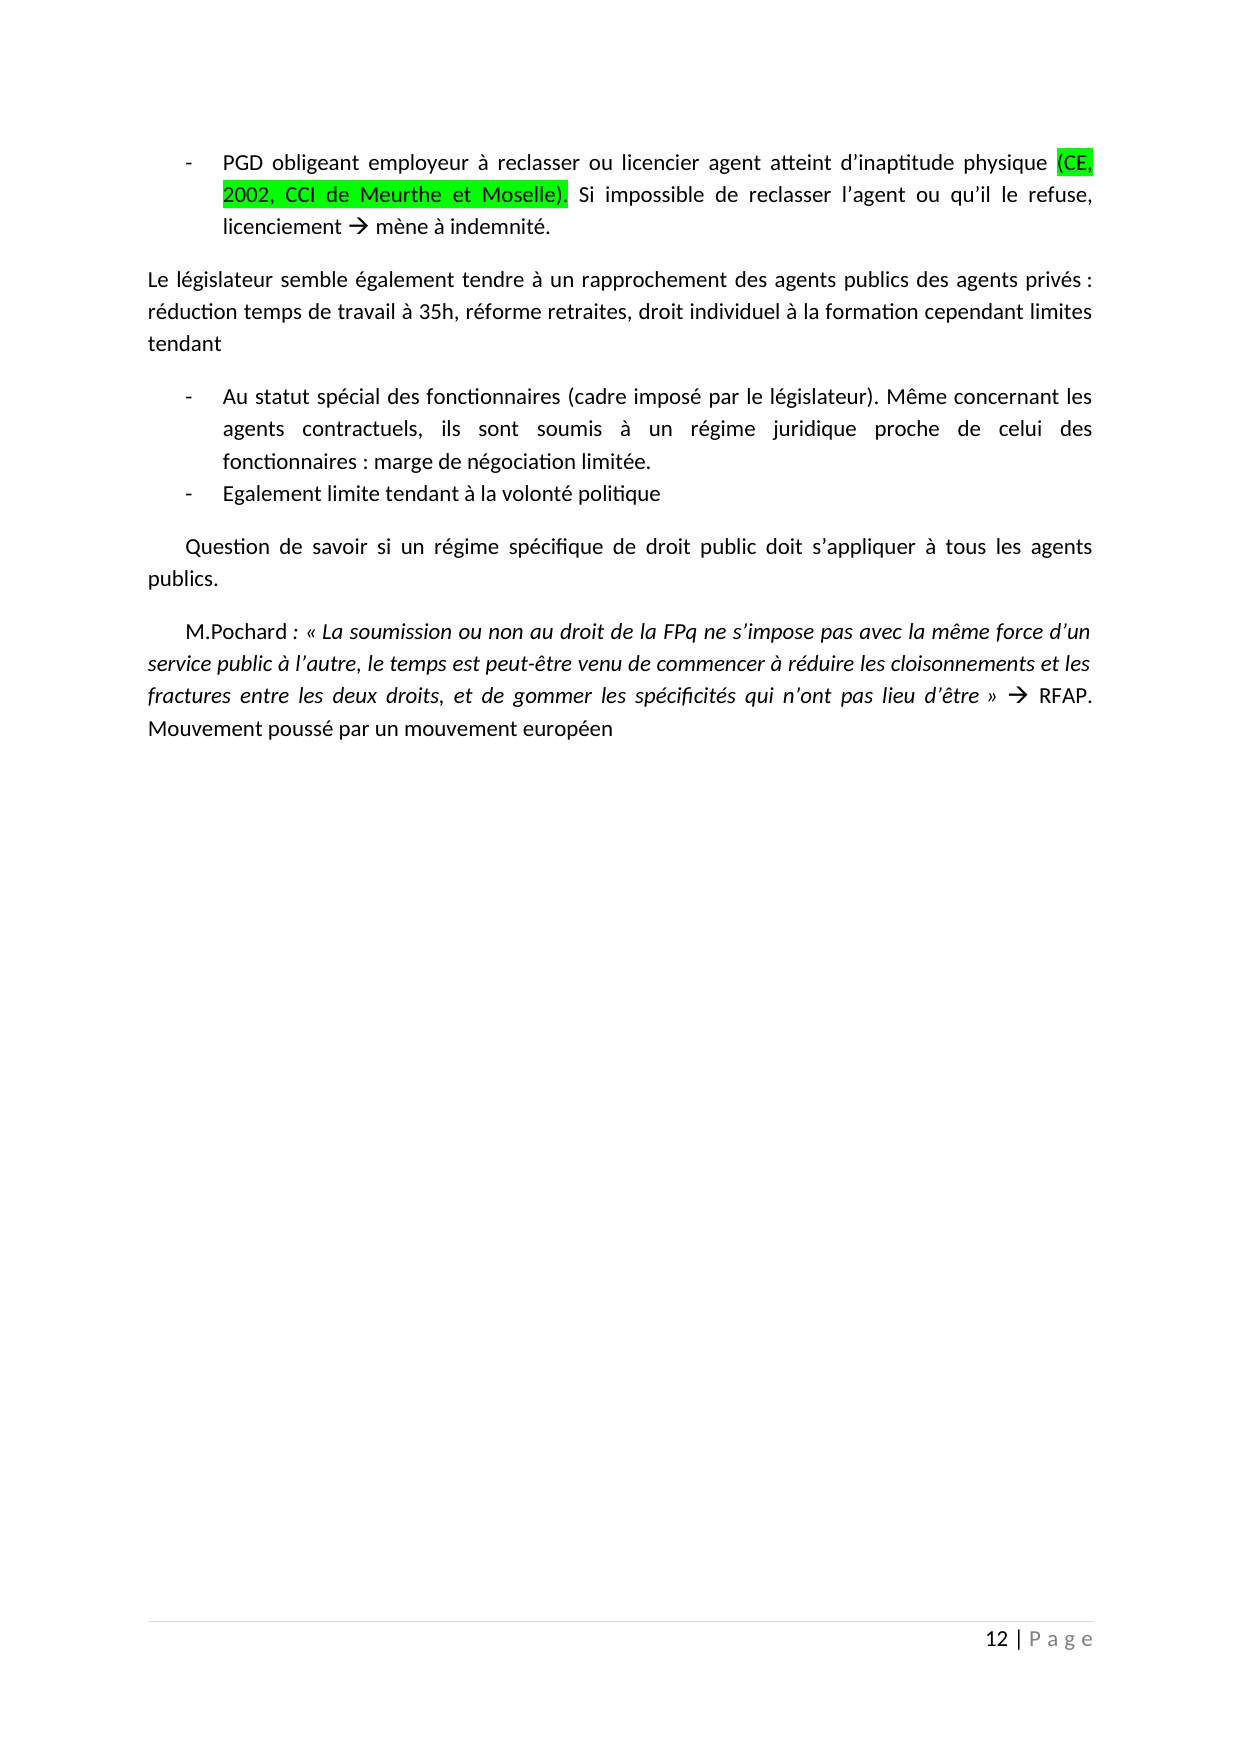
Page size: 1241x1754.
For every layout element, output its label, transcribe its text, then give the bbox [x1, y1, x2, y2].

list Egalement limite tendant à la volonté politique [185, 479, 1093, 507]
text M.Pochard : « La soumission ou non au droit de la FPq ne s’impose pas avec la même force d’un service public à l’autre, le temps est peut-être venu de commencer à réduire les cloisonnements et les fractures entre les deux droits, et de gommer les spécificités qui n’ont pas lieu d’être » RFAP. Mouvement poussé par un mouvement européen [148, 617, 1093, 742]
text Question de savoir si un régime spécifique de droit public doit s’appliquer à tous les agents publics. [148, 532, 1093, 592]
text Le législateur semble également tendre à un rapprochement des agents publics des agents privés : réduction temps de travail à 35h, réforme retraites, droit individuel à la formation cependant limites tendant [148, 265, 1093, 357]
list PGD obligeant employeur à reclasser ou licencier agent atteint d’inaptitude physique (CE, 2002, CCI de Meurthe et Moselle). Si impossible de reclasser l’agent ou qu’il le refuse, licenciement mène à indemnité. [185, 148, 1093, 240]
list Au statut spécial des fonctionnaires (cadre imposé par le législateur). Même concernant les agents contractuels, ils sont soumis à un régime juridique proche de celui des fonctionnaires : marge de négociation limitée. [185, 382, 1093, 475]
